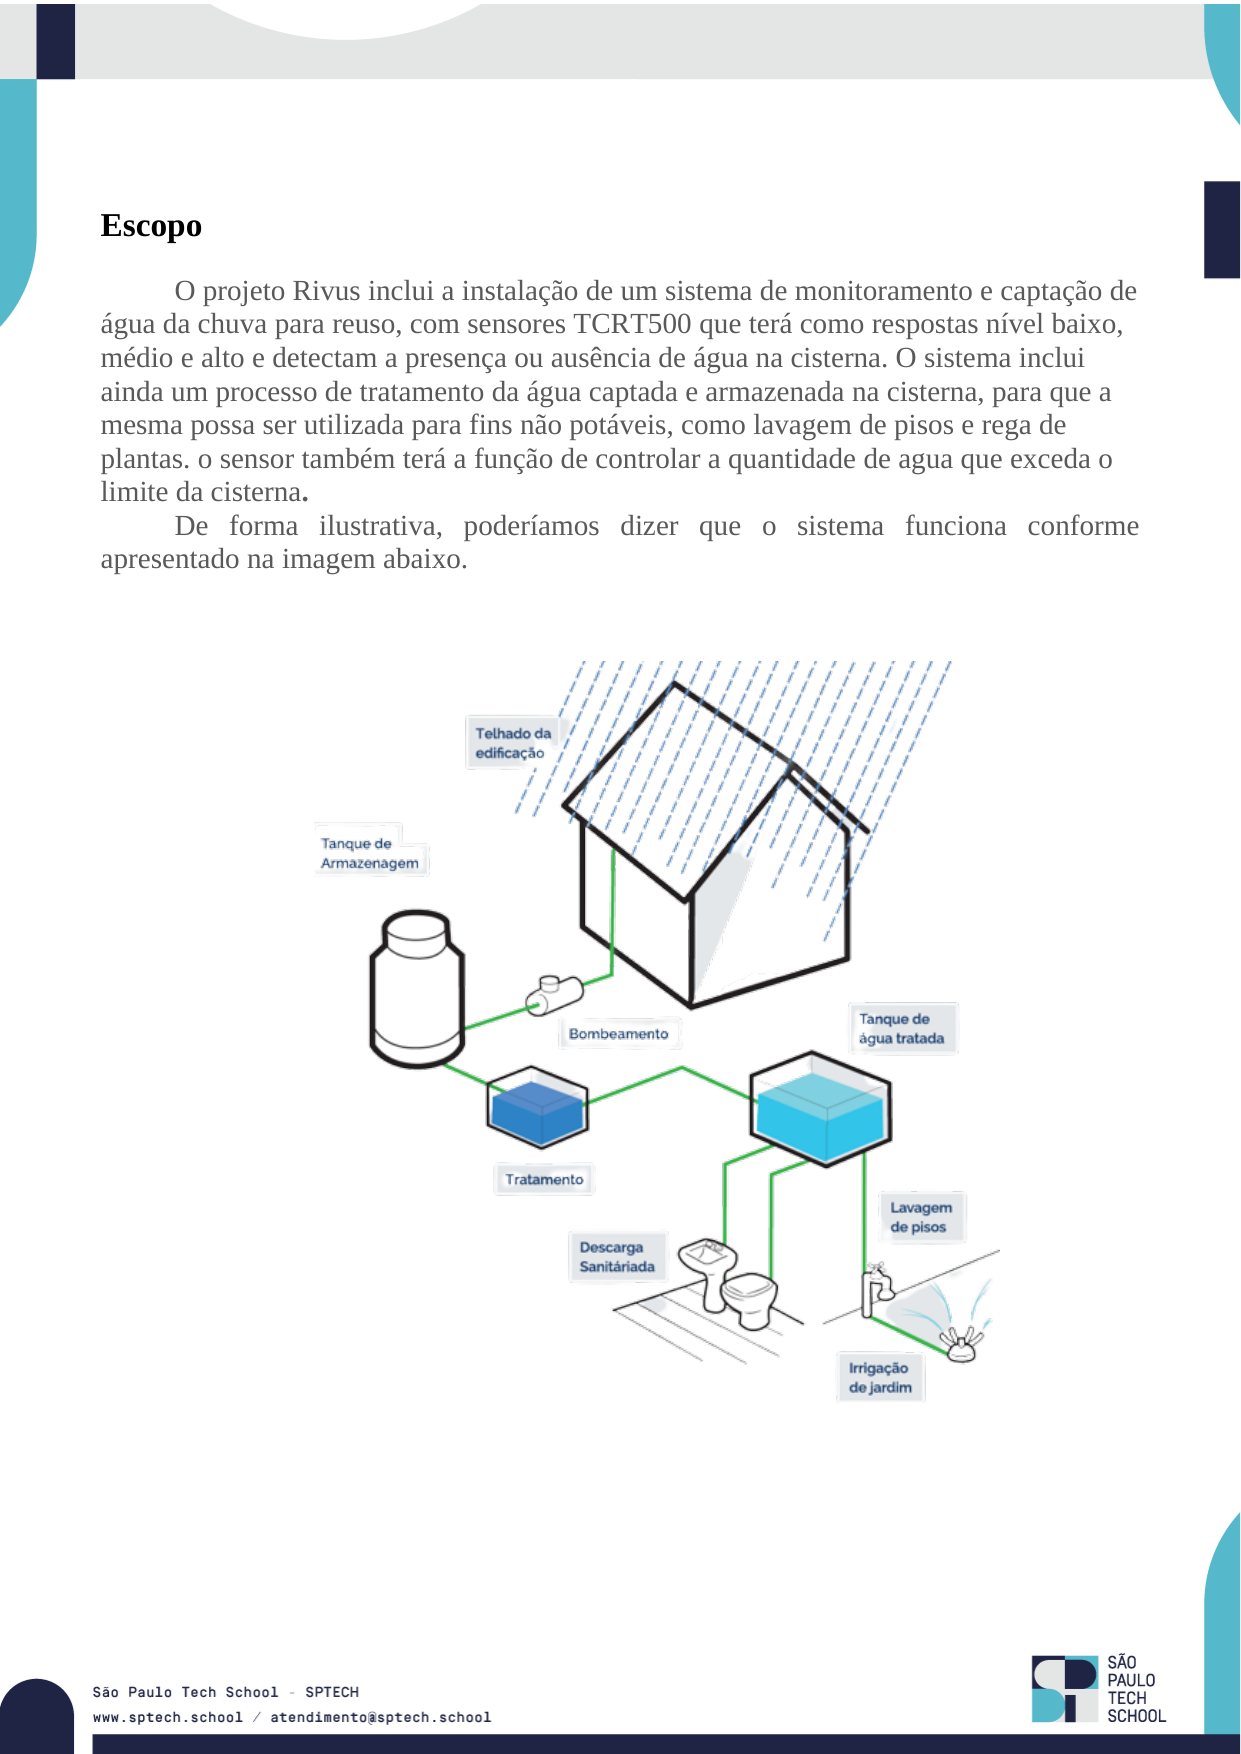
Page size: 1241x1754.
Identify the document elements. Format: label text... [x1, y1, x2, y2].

picture [0, 4, 1241, 1754]
text De forma ilustrativa, poderíamos dizer que o sistema funciona conforme apresentado na imagem abaixo. [100, 508, 1140, 575]
text O projeto Rivus inclui a instalação de um sistema de monitoramento e captação de água da chuva para reuso, com sensores TCRT500 que terá como respostas nível baixo, médio e alto e detectam a presença ou ausência de água na cisterna. O sistema inclui ainda um processo de tratamento da água captada e armazenada na cisterna, para que a mesma possa ser utilizada para fins não potáveis, como lavagem de pisos e rega de plantas. o sensor também terá a função de controlar a quantidade de agua que exceda o limite da cisterna. [100, 273, 1140, 508]
text Escopo [100, 206, 1140, 244]
